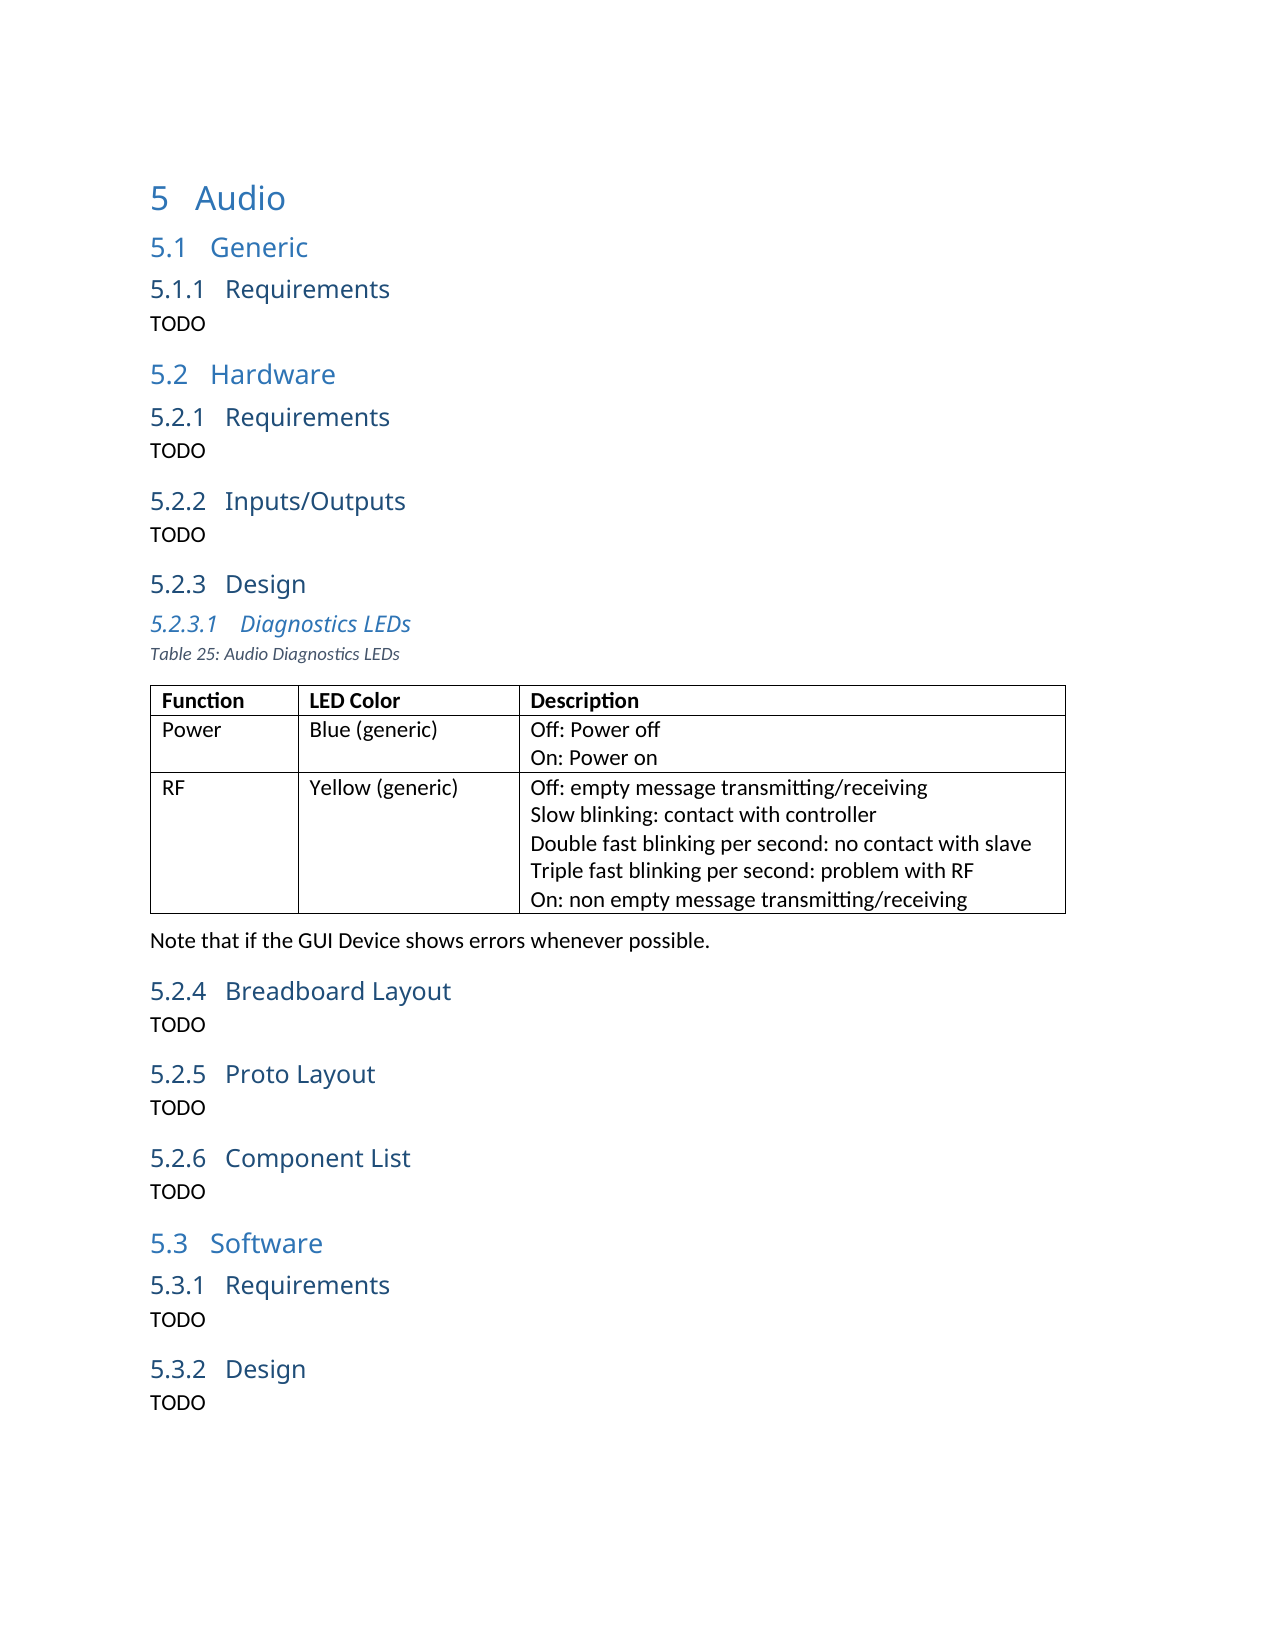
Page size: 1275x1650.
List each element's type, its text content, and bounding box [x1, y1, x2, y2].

subtitle Breadboard Layout [150, 973, 1125, 1007]
text TODO [150, 520, 1125, 548]
subtitle Diagnostics LEDs [150, 608, 1125, 639]
text TODO [150, 436, 1125, 464]
table_cell Off: Power off On: Power on [520, 716, 1065, 772]
text TODO [150, 309, 1125, 337]
subtitle Design [150, 1352, 1125, 1386]
subtitle Audio [150, 175, 1125, 220]
subtitle Inputs/Outputs [150, 483, 1125, 517]
text TODO [150, 1010, 1125, 1038]
subtitle Hardware [150, 356, 1125, 393]
subtitle Requirements [150, 272, 1125, 306]
table_cell Off: empty message transmitting/receiving Slow blinking: contact with controller Double fast blinking per second: no contact with slave Triple fast blinking per second: problem with RF On: non empty message transmitting/receiving [520, 773, 1065, 913]
table_cell RF [151, 773, 298, 913]
table_header LED Color [299, 686, 519, 714]
text TODO [150, 1177, 1125, 1205]
subtitle Component List [150, 1140, 1125, 1174]
subtitle Generic [150, 228, 1125, 265]
text TODO [150, 1093, 1125, 1122]
text Note that if the GUI Device shows errors whenever possible. [150, 926, 1125, 954]
table_cell Power [151, 716, 298, 772]
subtitle Requirements [150, 1268, 1125, 1302]
table_cell Yellow (generic) [299, 773, 519, 913]
table_header Description [520, 686, 1065, 714]
text TODO [150, 1305, 1125, 1333]
subtitle Proto Layout [150, 1057, 1125, 1091]
table_header Function [151, 686, 298, 714]
subtitle Requirements [150, 400, 1125, 434]
subtitle Design [150, 567, 1125, 601]
table_cell Blue (generic) [299, 716, 519, 772]
subtitle Software [150, 1224, 1125, 1261]
text TODO [150, 1388, 1125, 1416]
